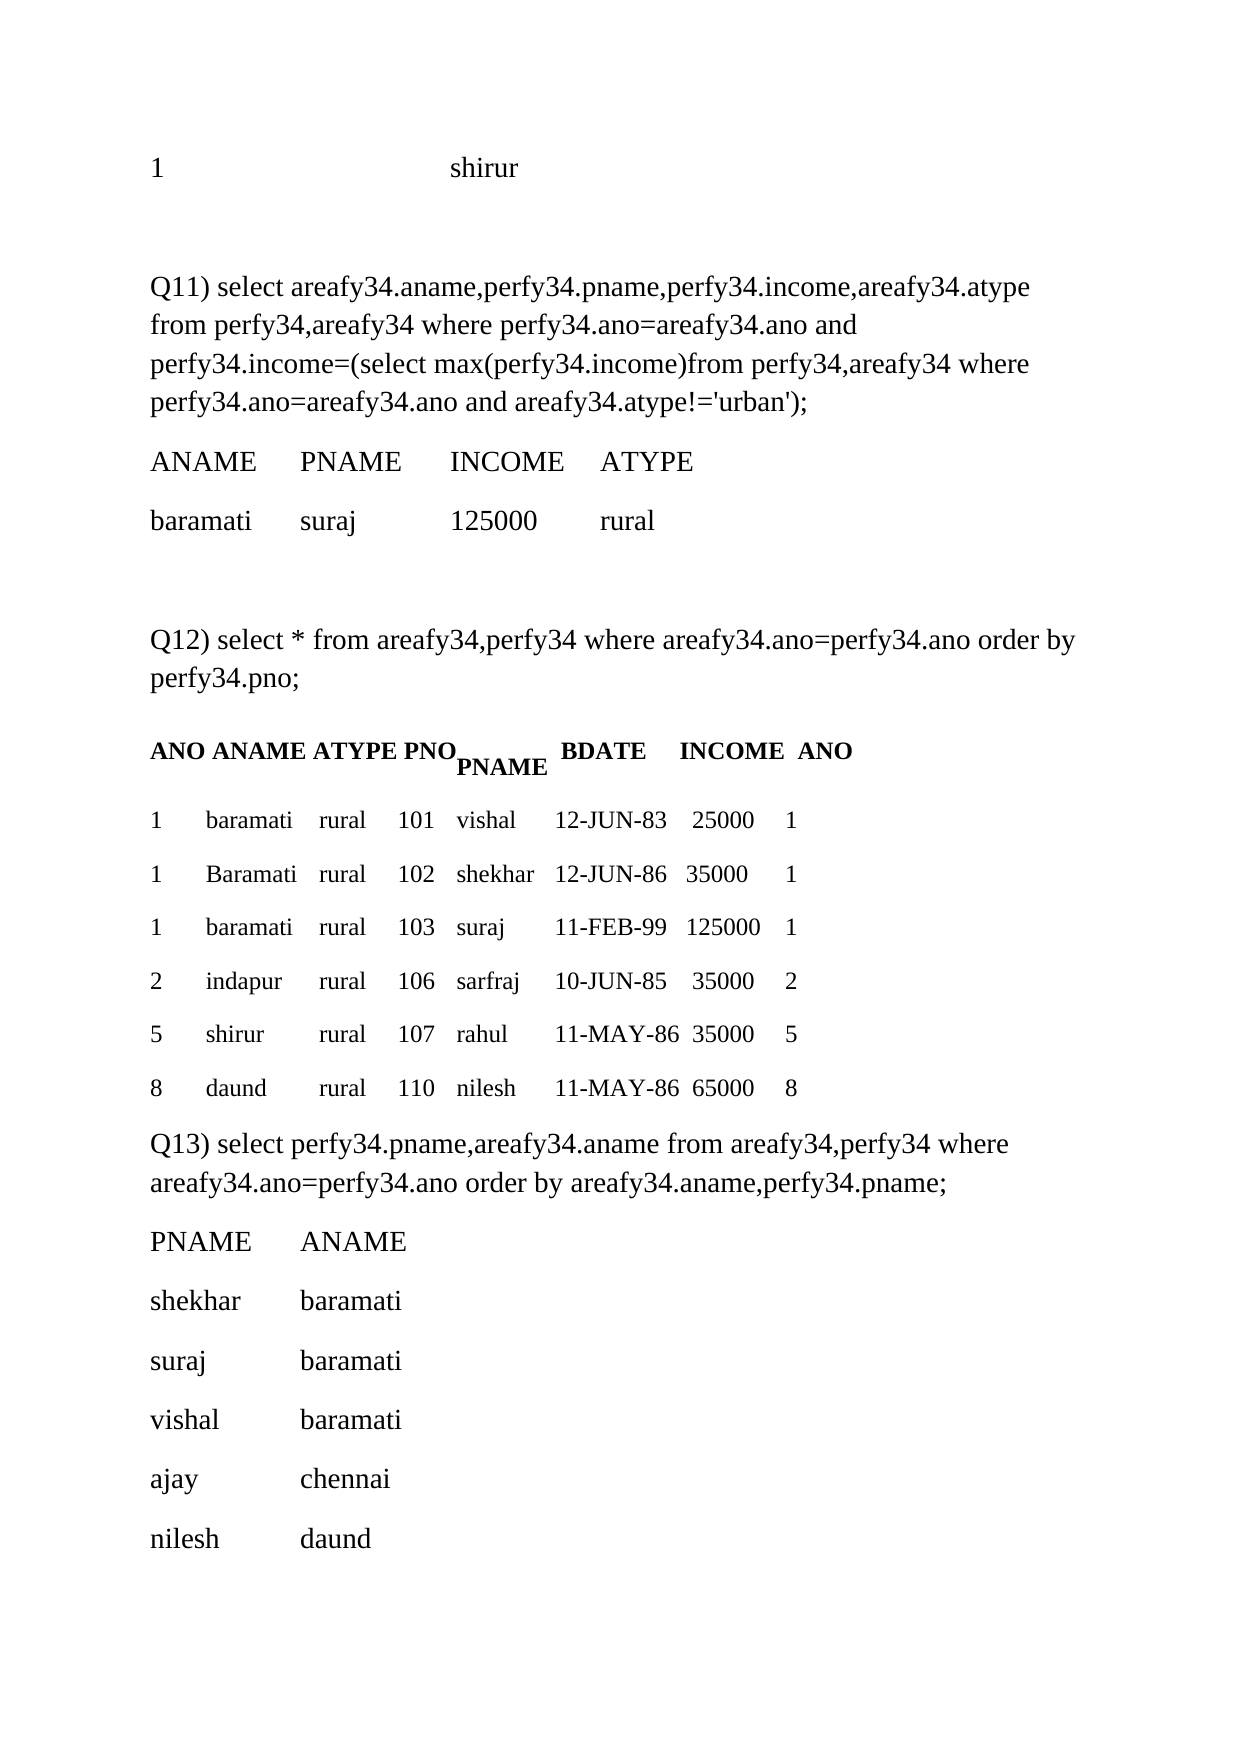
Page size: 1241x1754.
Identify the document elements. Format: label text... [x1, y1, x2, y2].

table_cell 12-JUN-83 [554, 806, 679, 859]
table_header ANO [785, 720, 853, 806]
table_cell rural [306, 806, 397, 859]
table_cell 8 [150, 1073, 206, 1126]
table_cell rahul [456, 1019, 554, 1073]
table_cell sarfraj [456, 966, 554, 1019]
table_cell 25000 [679, 806, 785, 859]
text shekhar baramati [150, 1283, 1090, 1317]
table_cell vishal [456, 806, 554, 859]
text baramati suraj 125000 rural [150, 503, 1090, 537]
text ANAME PNAME INCOME ATYPE [150, 444, 1090, 477]
table_cell 2 [150, 966, 206, 1019]
table_cell 35000 [679, 966, 785, 1019]
text Q13) select perfy34.pname,areafy34.aname from areafy34,perfy34 where areafy34.ano=perfy34.ano order by areafy34.aname,perfy34.pname; [150, 1126, 1090, 1198]
table_cell suraj [456, 913, 554, 966]
table_cell 2 [785, 966, 853, 1019]
table_cell rural [306, 1019, 397, 1073]
table_cell 10-JUN-85 [554, 966, 679, 1019]
table_cell 125000 [679, 913, 785, 966]
table_cell 8 [785, 1073, 853, 1126]
table_cell 1 [785, 859, 853, 912]
table_cell 106 [398, 966, 456, 1019]
text PNAME ANAME [150, 1224, 1090, 1258]
table_cell 12-JUN-86 [554, 859, 679, 912]
table_cell baramati [206, 806, 306, 859]
table_cell rural [306, 913, 397, 966]
text Q11) select areafy34.aname,perfy34.pname,perfy34.income,areafy34.atype from perfy34,areafy34 where perfy34.ano=areafy34.ano and perfy34.income=(select max(perfy34.income)from perfy34,areafy34 where perfy34.ano=areafy34.ano and areafy34.atype!='urban'); [150, 269, 1090, 418]
table_header PNAME [456, 720, 554, 806]
table_header INCOME [679, 720, 785, 806]
table_cell 35000 [679, 859, 785, 912]
text ajay chennai [150, 1462, 1090, 1495]
text 1 shirur [150, 150, 1090, 183]
table_cell rural [306, 1073, 397, 1126]
table_cell baramati [206, 913, 306, 966]
table_cell 35000 [679, 1019, 785, 1073]
table_cell daund [206, 1073, 306, 1126]
table_header ANAME [206, 720, 306, 806]
table_cell 11-MAY-86 [554, 1019, 679, 1073]
table_cell nilesh [456, 1073, 554, 1126]
table_cell rural [306, 966, 397, 1019]
table_cell rural [306, 859, 397, 912]
table_header ANO [150, 720, 206, 806]
table_cell 5 [785, 1019, 853, 1073]
table_cell indapur [206, 966, 306, 1019]
text nilesh daund [150, 1521, 1090, 1554]
text Q12) select * from areafy34,perfy34 where areafy34.ano=perfy34.ano order by perfy34.pno; [150, 622, 1090, 694]
table_cell 11-MAY-86 [554, 1073, 679, 1126]
table_cell shirur [206, 1019, 306, 1073]
text suraj baramati [150, 1343, 1090, 1376]
table_cell 102 [398, 859, 456, 912]
table_cell 107 [398, 1019, 456, 1073]
table_cell 1 [785, 806, 853, 859]
table_header BDATE [554, 720, 679, 806]
table_cell 5 [150, 1019, 206, 1073]
table_cell 103 [398, 913, 456, 966]
table_cell 1 [150, 806, 206, 859]
table_cell 1 [150, 859, 206, 912]
table_header PNO [398, 720, 456, 806]
table_cell 65000 [679, 1073, 785, 1126]
table_cell shekhar [456, 859, 554, 912]
table_header ATYPE [306, 720, 397, 806]
table_cell 1 [150, 913, 206, 966]
table_cell 1 [785, 913, 853, 966]
table_cell Baramati [206, 859, 306, 912]
table_cell 101 [398, 806, 456, 859]
table_cell 11-FEB-99 [554, 913, 679, 966]
text vishal baramati [150, 1402, 1090, 1436]
table_cell 110 [398, 1073, 456, 1126]
